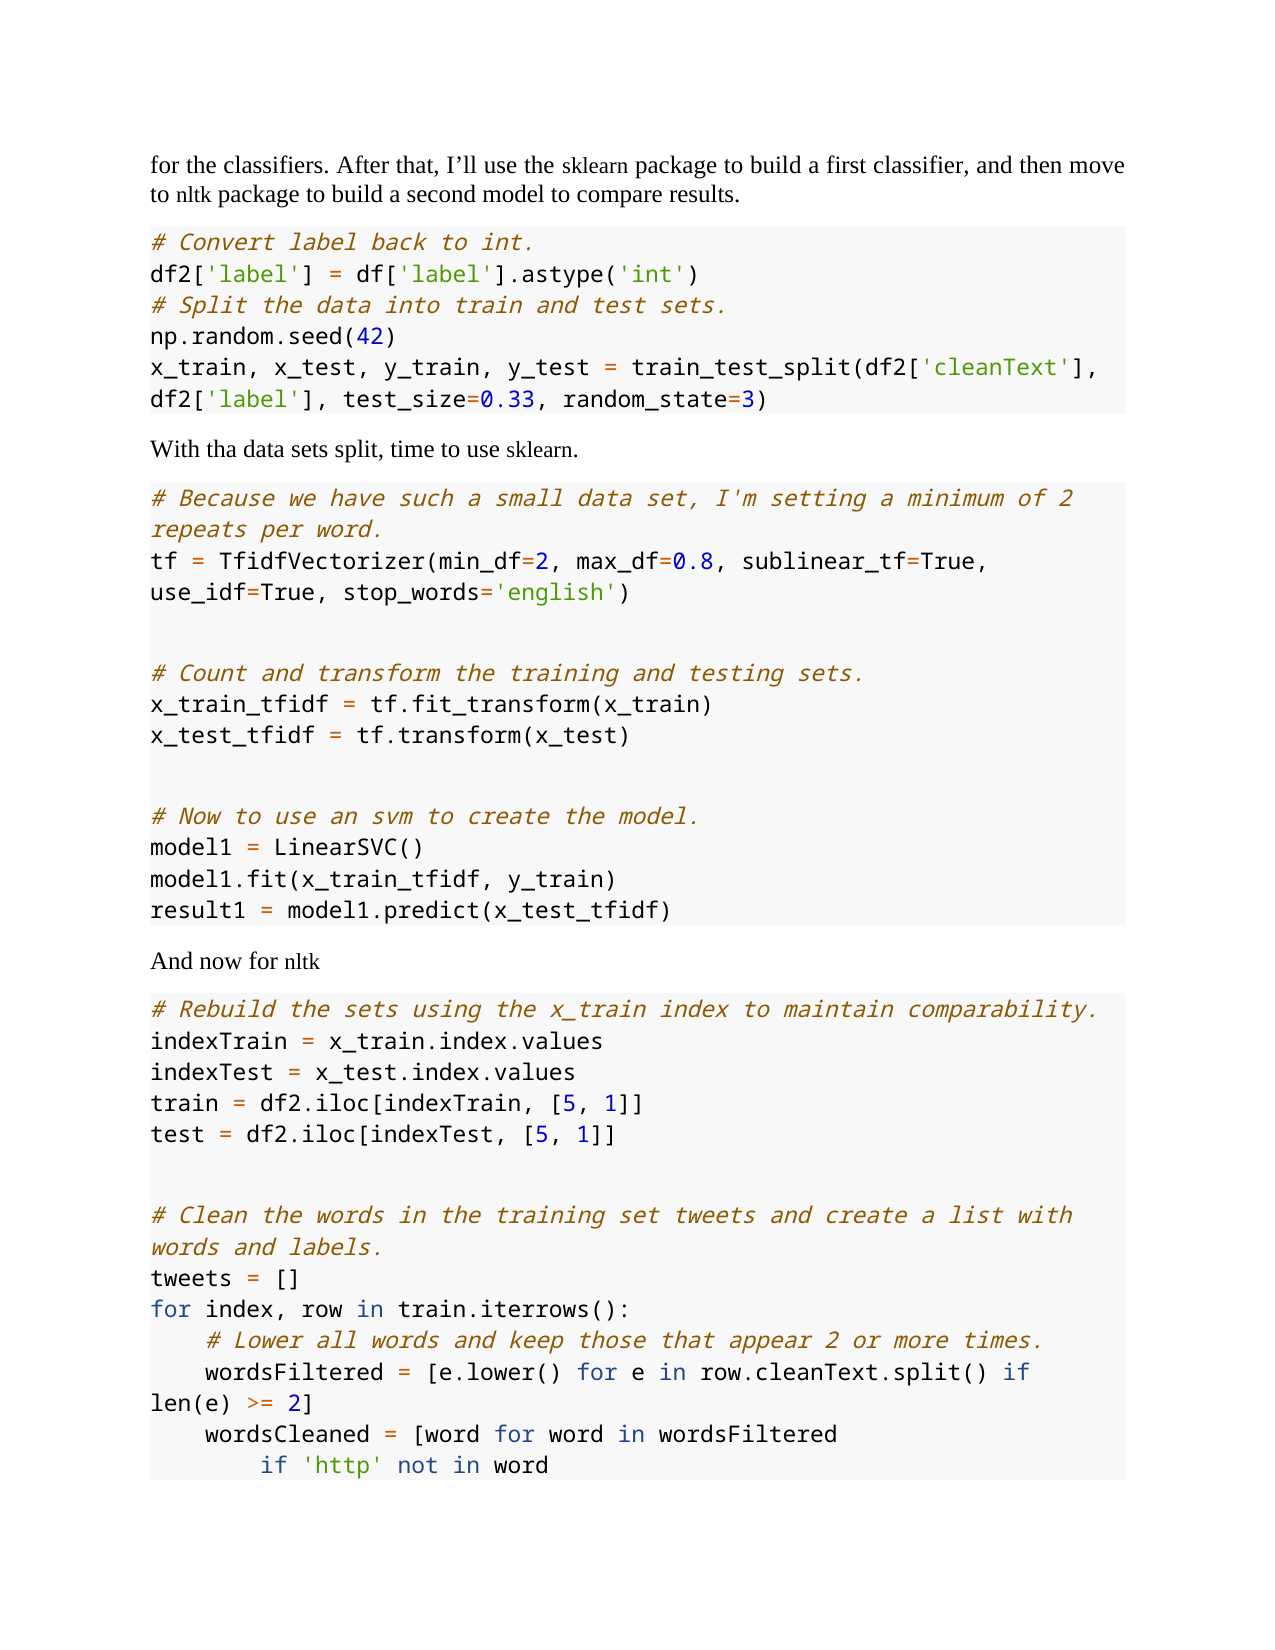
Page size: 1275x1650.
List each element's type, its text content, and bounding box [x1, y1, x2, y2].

text # Count and transform the training and testing sets. x_train_tfidf = tf.fit_transform(x_train) x_test_tfidf = tf.transform(x_test) [150, 628, 1125, 750]
text # Because we have such a small data set, I'm setting a minimum of 2 repeats per word. tf = TfidfVectorizer(min_df=2, max_df=0.8, sublinear_tf=True, use_idf=True, stop_words='english') [150, 482, 1125, 607]
text # Rebuild the sets using the x_train index to maintain comparability. indexTrain = x_train.index.values indexTest = x_test.index.values train = df2.iloc[indexTrain, [5, 1]] test = df2.iloc[indexTest, [5, 1]] [150, 993, 1125, 1149]
text And now for nltk [150, 946, 1125, 974]
text With tha data sets split, time to use sklearn. [150, 434, 1125, 463]
text # Now to use an svm to create the model. model1 = LinearSVC() model1.fit(x_train_tfidf, y_train) result1 = model1.predict(x_test_tfidf) [150, 771, 1125, 925]
text # Convert label back to int. df2['label'] = df['label'].astype('int') # Split the data into train and test sets. np.random.seed(42) x_train, x_test, y_train, y_test = train_test_split(df2['cleanText'], df2['label'], test_size=0.33, random_state=3) [150, 226, 1125, 414]
